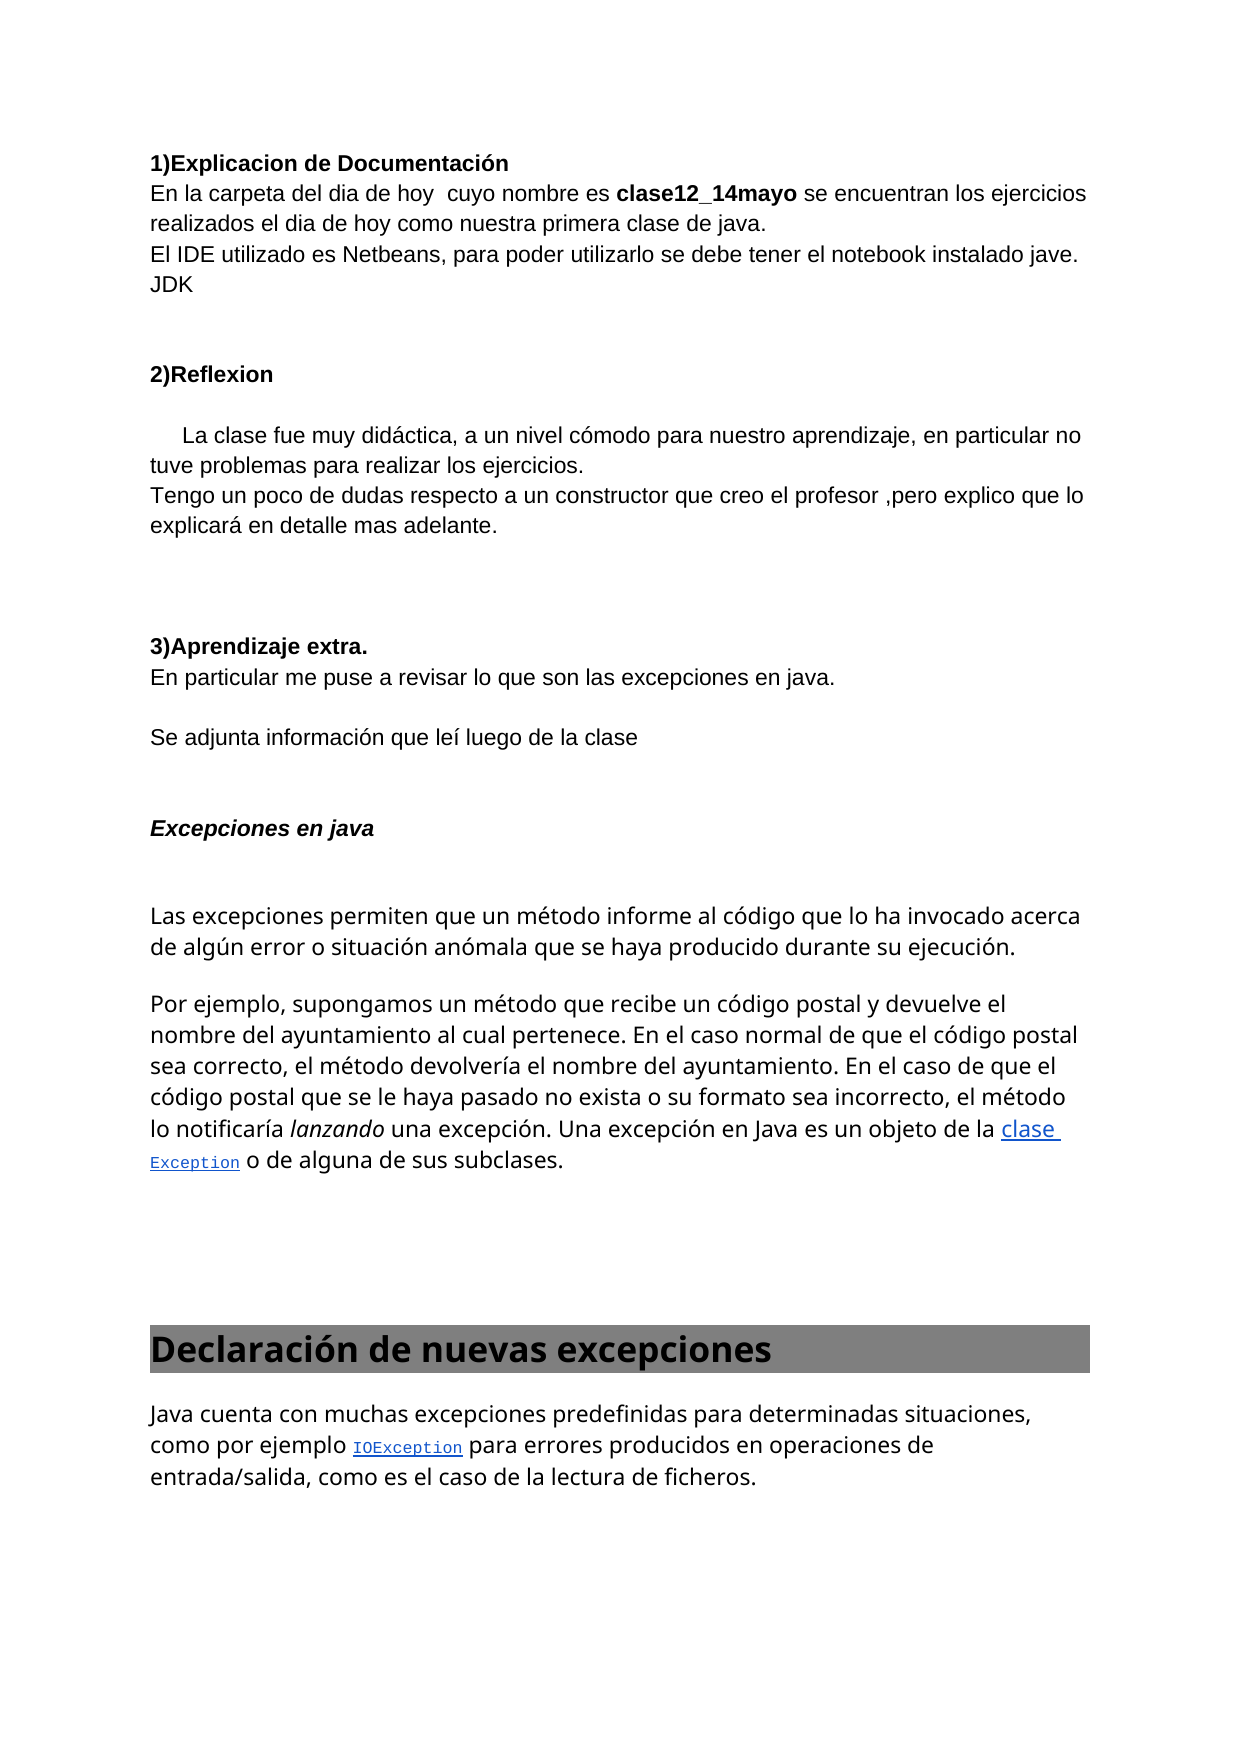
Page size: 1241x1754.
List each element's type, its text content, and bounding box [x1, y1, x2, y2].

text Se adjunta información que leí luego de la clase [150, 724, 1090, 750]
text En particular me puse a revisar lo que son las excepciones en java. [150, 663, 1090, 690]
text La clase fue muy didáctica, a un nivel cómodo para nuestro aprendizaje, en particular no tuve problemas para realizar los ejercicios. [150, 422, 1090, 478]
subtitle Declaración de nuevas excepciones [150, 1325, 1090, 1373]
text Las excepciones permiten que un método informe al código que lo ha invocado acerca de algún error o situación anómala que se haya producido durante su ejecución. [150, 900, 1090, 962]
text En la carpeta del dia de hoy cuyo nombre es clase12_14mayo se encuentran los ejercicios realizados el dia de hoy como nuestra primera clase de java. [150, 180, 1090, 237]
text 2)Reflexion [150, 361, 1090, 388]
text Java cuenta con muchas excepciones predefinidas para determinadas situaciones, como por ejemplo IOException para errores producidos en operaciones de entrada/salida, como es el caso de la lectura de ficheros. [150, 1398, 1090, 1492]
text 1)Explicacion de Documentación [150, 150, 1090, 176]
text 3)Aprendizaje extra. [150, 633, 1090, 660]
text Por ejemplo, supongamos un método que recibe un código postal y devuelve el nombre del ayuntamiento al cual pertenece. En el caso normal de que el código postal sea correcto, el método devolvería el nombre del ayuntamiento. En el caso de que el código postal que se le haya pasado no exista o su formato sea incorrecto, el método lo notificaría lanzando una excepción. Una excepción en Java es un objeto de la clase Exception o de alguna de sus subclases. [150, 987, 1090, 1175]
text Tengo un poco de dudas respecto a un constructor que creo el profesor ,pero explico que lo explicará en detalle mas adelante. [150, 482, 1090, 539]
text El IDE utilizado es Netbeans, para poder utilizarlo se debe tener el notebook instalado jave. [150, 241, 1090, 267]
text Excepciones en java [150, 814, 1090, 841]
text JDK [150, 271, 1090, 297]
